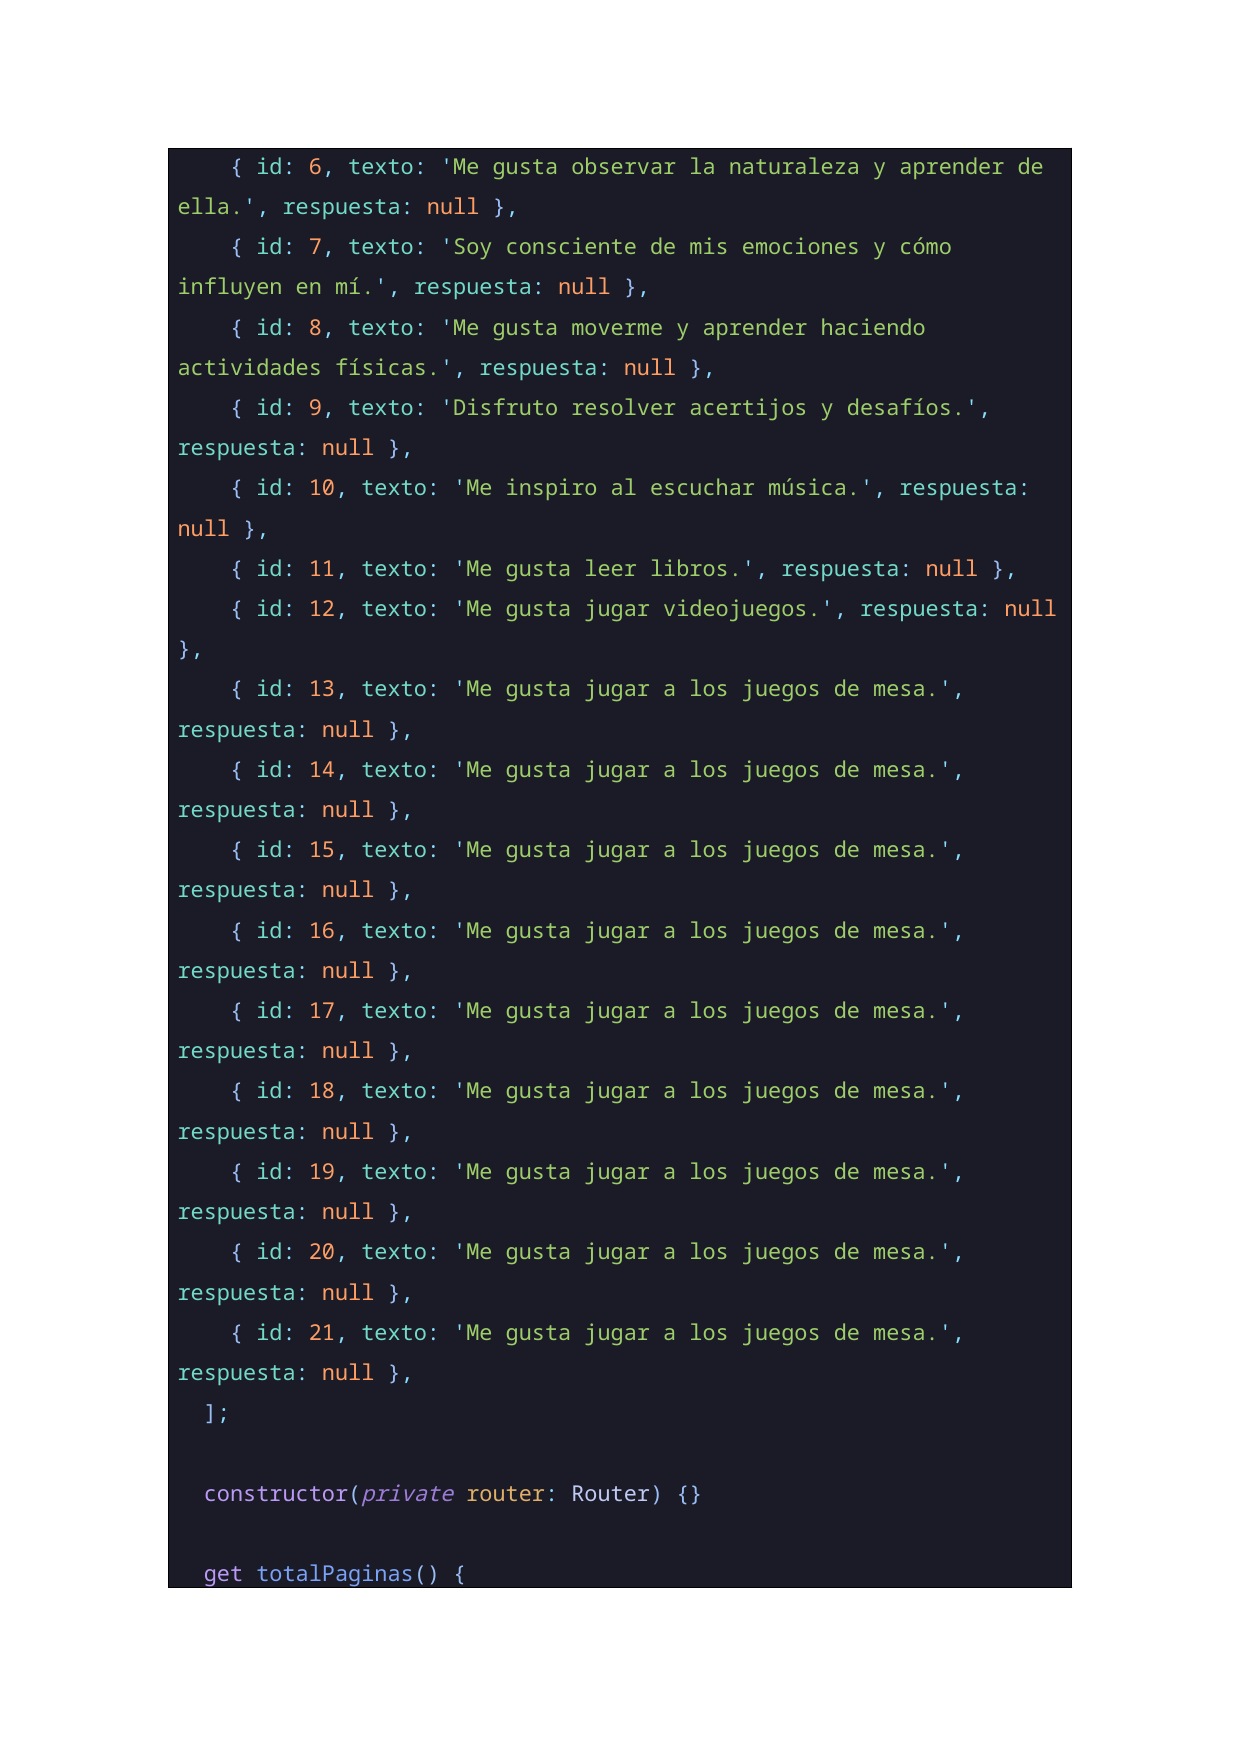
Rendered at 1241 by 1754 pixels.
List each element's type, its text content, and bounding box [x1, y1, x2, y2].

text { id: 14, texto: 'Me gusta jugar a los juegos de mesa.', respuesta: null }, [169, 751, 1071, 824]
text { id: 15, texto: 'Me gusta jugar a los juegos de mesa.', respuesta: null }, [169, 831, 1071, 904]
text { id: 18, texto: 'Me gusta jugar a los juegos de mesa.', respuesta: null }, [169, 1072, 1071, 1146]
text { id: 21, texto: 'Me gusta jugar a los juegos de mesa.', respuesta: null }, [169, 1314, 1071, 1387]
text { id: 8, texto: 'Me gusta moverme y aprender haciendo actividades físicas.', respuesta: null }, [169, 308, 1071, 382]
text ]; [169, 1394, 1071, 1427]
text { id: 19, texto: 'Me gusta jugar a los juegos de mesa.', respuesta: null }, [169, 1153, 1071, 1226]
text constructor(private router: Router) {} [169, 1474, 1071, 1507]
text { id: 11, texto: 'Me gusta leer libros.', respuesta: null }, [169, 550, 1071, 583]
text { id: 20, texto: 'Me gusta jugar a los juegos de mesa.', respuesta: null }, [169, 1233, 1071, 1306]
text { id: 13, texto: 'Me gusta jugar a los juegos de mesa.', respuesta: null }, [169, 670, 1071, 743]
text { id: 12, texto: 'Me gusta jugar videojuegos.', respuesta: null }, [169, 590, 1071, 663]
text { id: 17, texto: 'Me gusta jugar a los juegos de mesa.', respuesta: null }, [169, 992, 1071, 1065]
text { id: 10, texto: 'Me inspiro al escuchar música.', respuesta: null }, [169, 469, 1071, 542]
text get totalPaginas() { [169, 1555, 1071, 1587]
text { id: 7, texto: 'Soy consciente de mis emociones y cómo influyen en mí.', respuesta: null }, [169, 228, 1071, 301]
text { id: 16, texto: 'Me gusta jugar a los juegos de mesa.', respuesta: null }, [169, 912, 1071, 985]
text { id: 9, texto: 'Disfruto resolver acertijos y desafíos.', respuesta: null }, [169, 389, 1071, 462]
text { id: 6, texto: 'Me gusta observar la naturaleza y aprender de ella.', respuesta: null }, [169, 149, 1071, 221]
